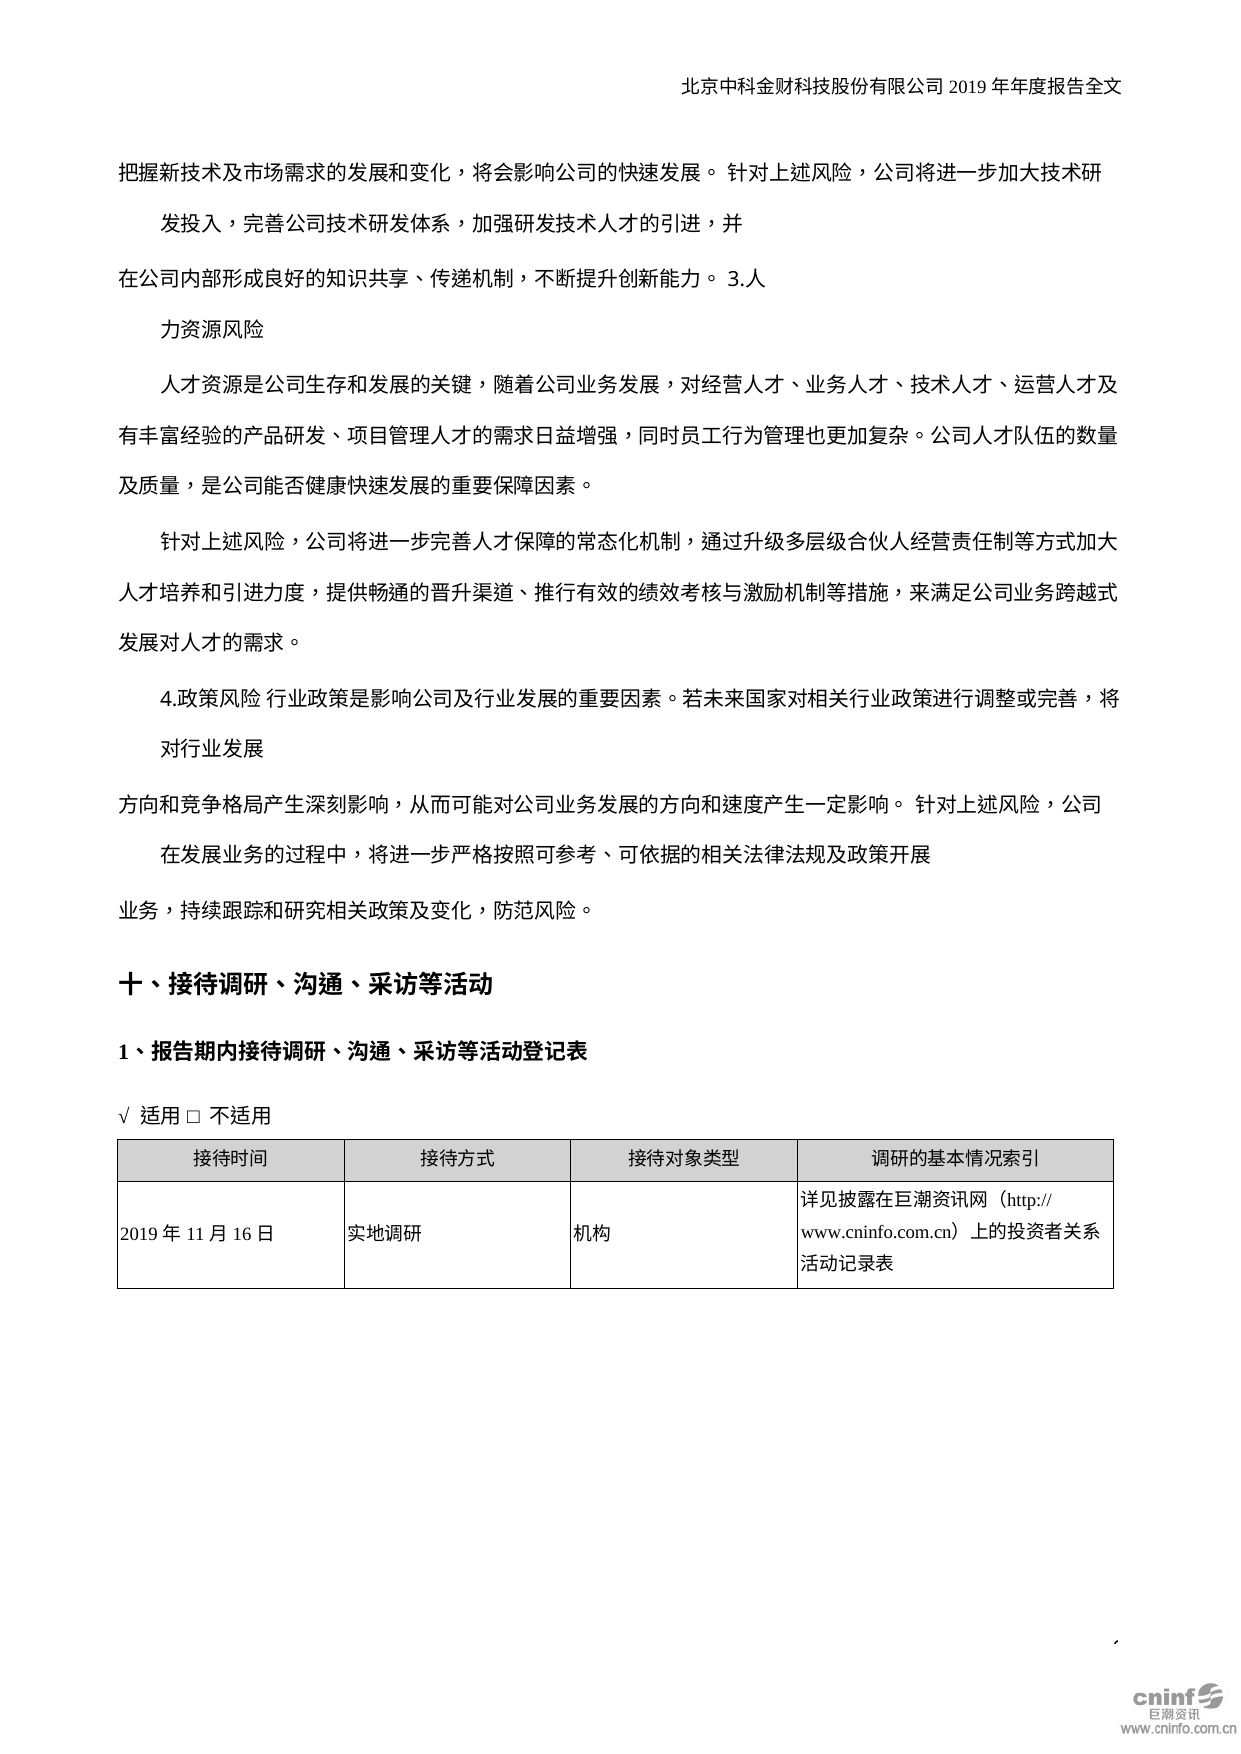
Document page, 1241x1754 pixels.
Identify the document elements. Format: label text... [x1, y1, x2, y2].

text 方向和竞争格局产生深刻影响，从而可能对公司业务发展的方向和速度产生一定影响。 针对上述风险，公司在发展业务的过程中，将进一步严格按照可参考、可依据的相关法律法规及政策开展 [118, 790, 1122, 869]
text 业务，持续跟踪和研究相关政策及变化，防范风险。 [118, 896, 1122, 924]
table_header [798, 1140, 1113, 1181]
text 4.政策风险 行业政策是影响公司及行业发展的重要因素。若未来国家对相关行业政策进行调整或完善，将对行业发展 [160, 684, 1122, 763]
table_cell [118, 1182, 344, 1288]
picture [1115, 1680, 1240, 1737]
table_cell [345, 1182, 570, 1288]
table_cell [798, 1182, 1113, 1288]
text 把握新技术及市场需求的发展和变化，将会影响公司的快速发展。 针对上述风险，公司将进一步加大技术研发投入，完善公司技术研发体系，加强研发技术人才的引进，并 [118, 158, 1122, 237]
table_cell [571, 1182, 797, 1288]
text 在公司内部形成良好的知识共享、传递机制，不断提升创新能力。 3.人力资源风险 [118, 264, 766, 343]
text √ 适用 □ 不适用 [118, 1101, 1122, 1130]
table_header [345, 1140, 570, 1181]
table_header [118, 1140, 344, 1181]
text 人才资源是公司生存和发展的关键，随着公司业务发展，对经营人才、业务人才、技术人才、运营人才及 有丰富经验的产品研发、项目管理人才的需求日益增强，同时员工行为管理也更加复杂。公司人才队伍的数量 及质量，是公司能否健康快速发展的重要保障因素。 [118, 371, 1121, 500]
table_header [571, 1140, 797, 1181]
subtitle 1、报告期内接待调研、沟通、采访等活动登记表 [118, 1036, 1122, 1066]
text 针对上述风险，公司将进一步完善人才保障的常态化机制，通过升级多层级合伙人经营责任制等方式加大 人才培养和引进力度，提供畅通的晋升渠道、推行有效的绩效考核与激励机制等措施，来满足公司业务跨越式 发展对人才的需求。 [118, 527, 1121, 657]
subtitle 十、接待调研、沟通、采访等活动 [118, 967, 1122, 1001]
